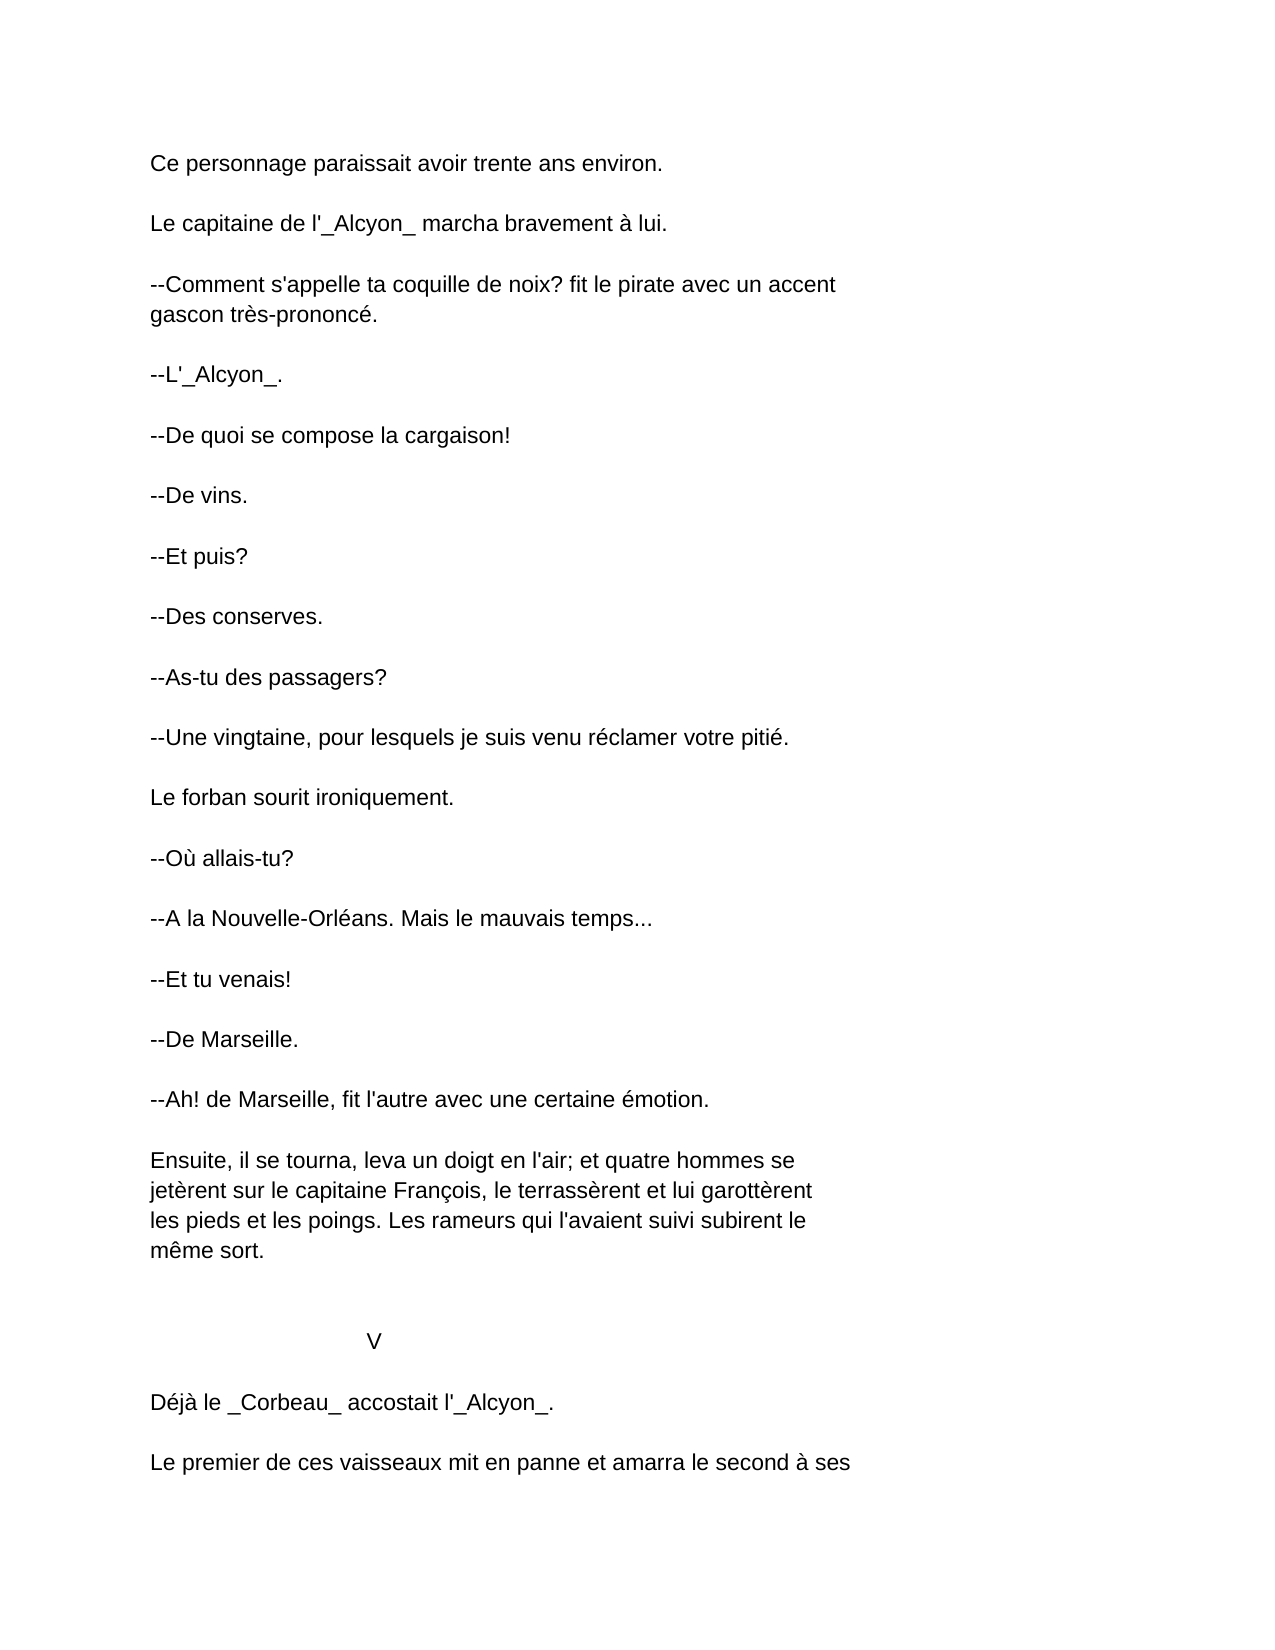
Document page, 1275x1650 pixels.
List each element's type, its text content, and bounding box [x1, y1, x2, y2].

text --Des conserves. [150, 603, 1125, 629]
text Le capitaine de l'_Alcyon_ marcha bravement à lui. [150, 210, 1125, 237]
text --As-tu des passagers? [150, 663, 1125, 690]
text --L'_Alcyon_. [150, 361, 1125, 388]
text --De vins. [150, 482, 1125, 509]
text les pieds et les poings. Les rameurs qui l'avaient suivi subirent le [150, 1207, 1125, 1234]
text --Où allais-tu? [150, 845, 1125, 871]
text Déjà le _Corbeau_ accostait l'_Alcyon_. [150, 1388, 1125, 1415]
text jetèrent sur le capitaine François, le terrassèrent et lui garottèrent [150, 1177, 1125, 1203]
text même sort. [150, 1237, 1125, 1264]
text V [150, 1328, 1125, 1354]
text Ce personnage paraissait avoir trente ans environ. [150, 150, 1125, 176]
text Le premier de ces vaisseaux mit en panne et amarra le second à ses [150, 1449, 1125, 1475]
text --De Marseille. [150, 1026, 1125, 1052]
text gascon très-prononcé. [150, 301, 1125, 327]
text Ensuite, il se tourna, leva un doigt en l'air; et quatre hommes se [150, 1147, 1125, 1173]
text --Et tu venais! [150, 966, 1125, 992]
text --Et puis? [150, 543, 1125, 569]
text --A la Nouvelle-Orléans. Mais le mauvais temps... [150, 905, 1125, 932]
text --Ah! de Marseille, fit l'autre avec une certaine émotion. [150, 1086, 1125, 1113]
text --Comment s'appelle ta coquille de noix? fit le pirate avec un accent [150, 271, 1125, 297]
text --Une vingtaine, pour lesquels je suis venu réclamer votre pitié. [150, 724, 1125, 750]
text Le forban sourit ironiquement. [150, 784, 1125, 811]
text --De quoi se compose la cargaison! [150, 422, 1125, 448]
